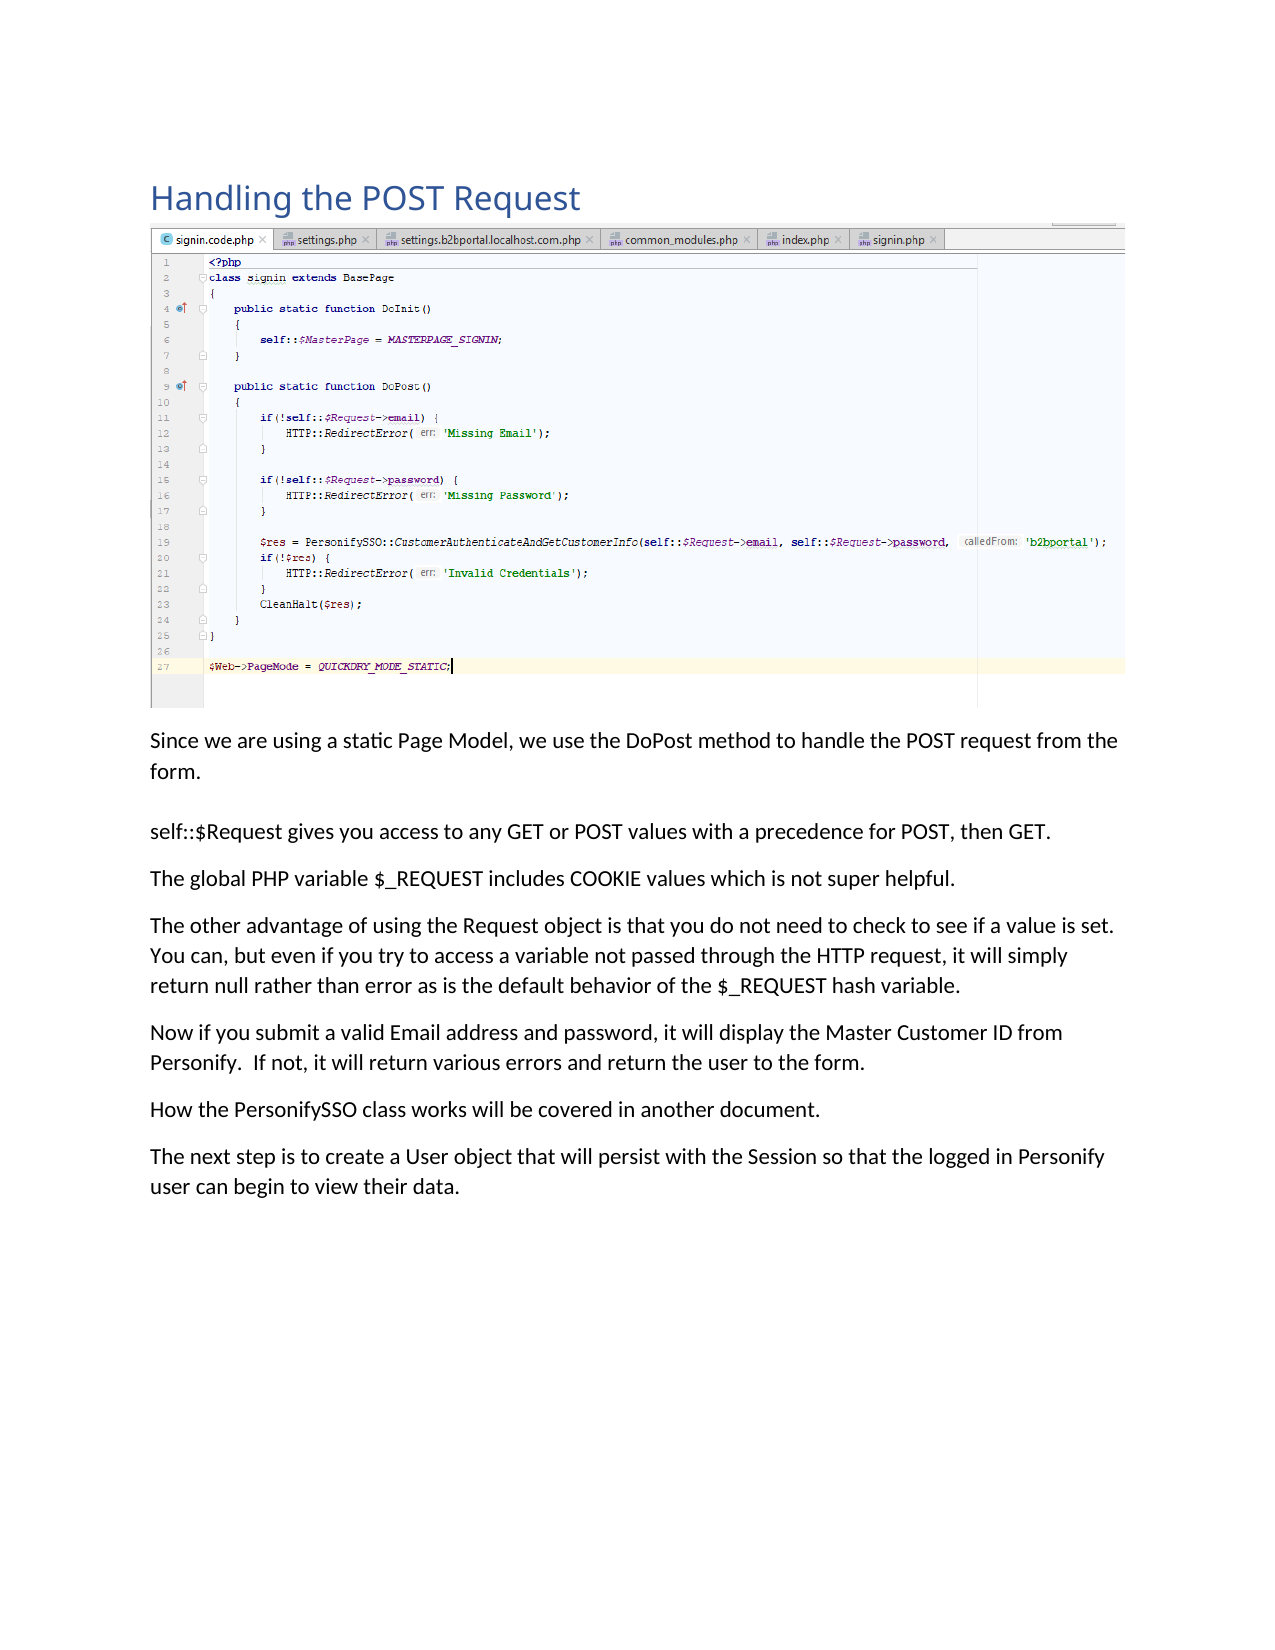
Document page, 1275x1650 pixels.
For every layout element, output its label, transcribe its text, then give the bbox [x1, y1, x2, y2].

text The other advantage of using the Request object is that you do not need to check to see if a value is set. You can, but even if you try to access a variable not passed through the HTTP request, it will simply return null rather than error as is the default behavior of the $_REQUEST hash variable. [150, 911, 1125, 999]
text How the PersonifySSO class works will be covered in another document. [150, 1095, 1125, 1123]
text The next step is to create a User object that will persist with the Session so that the logged in Personify user can begin to view their data. [150, 1142, 1125, 1201]
picture [150, 223, 1125, 708]
text The global PHP variable $_REQUEST includes COOKIE values which is not super helpful. [150, 864, 1125, 892]
text Now if you submit a valid Email address and password, it will display the Master Customer ID from Personify. If not, it will return various errors and return the user to the form. [150, 1018, 1125, 1077]
subtitle Handling the POST Request [150, 175, 1125, 220]
text Since we are using a static Page Model, we use the DoPost method to handle the POST request from the form. self::$Request gives you access to any GET or POST values with a precedence for POST, then GET. [150, 727, 1125, 845]
